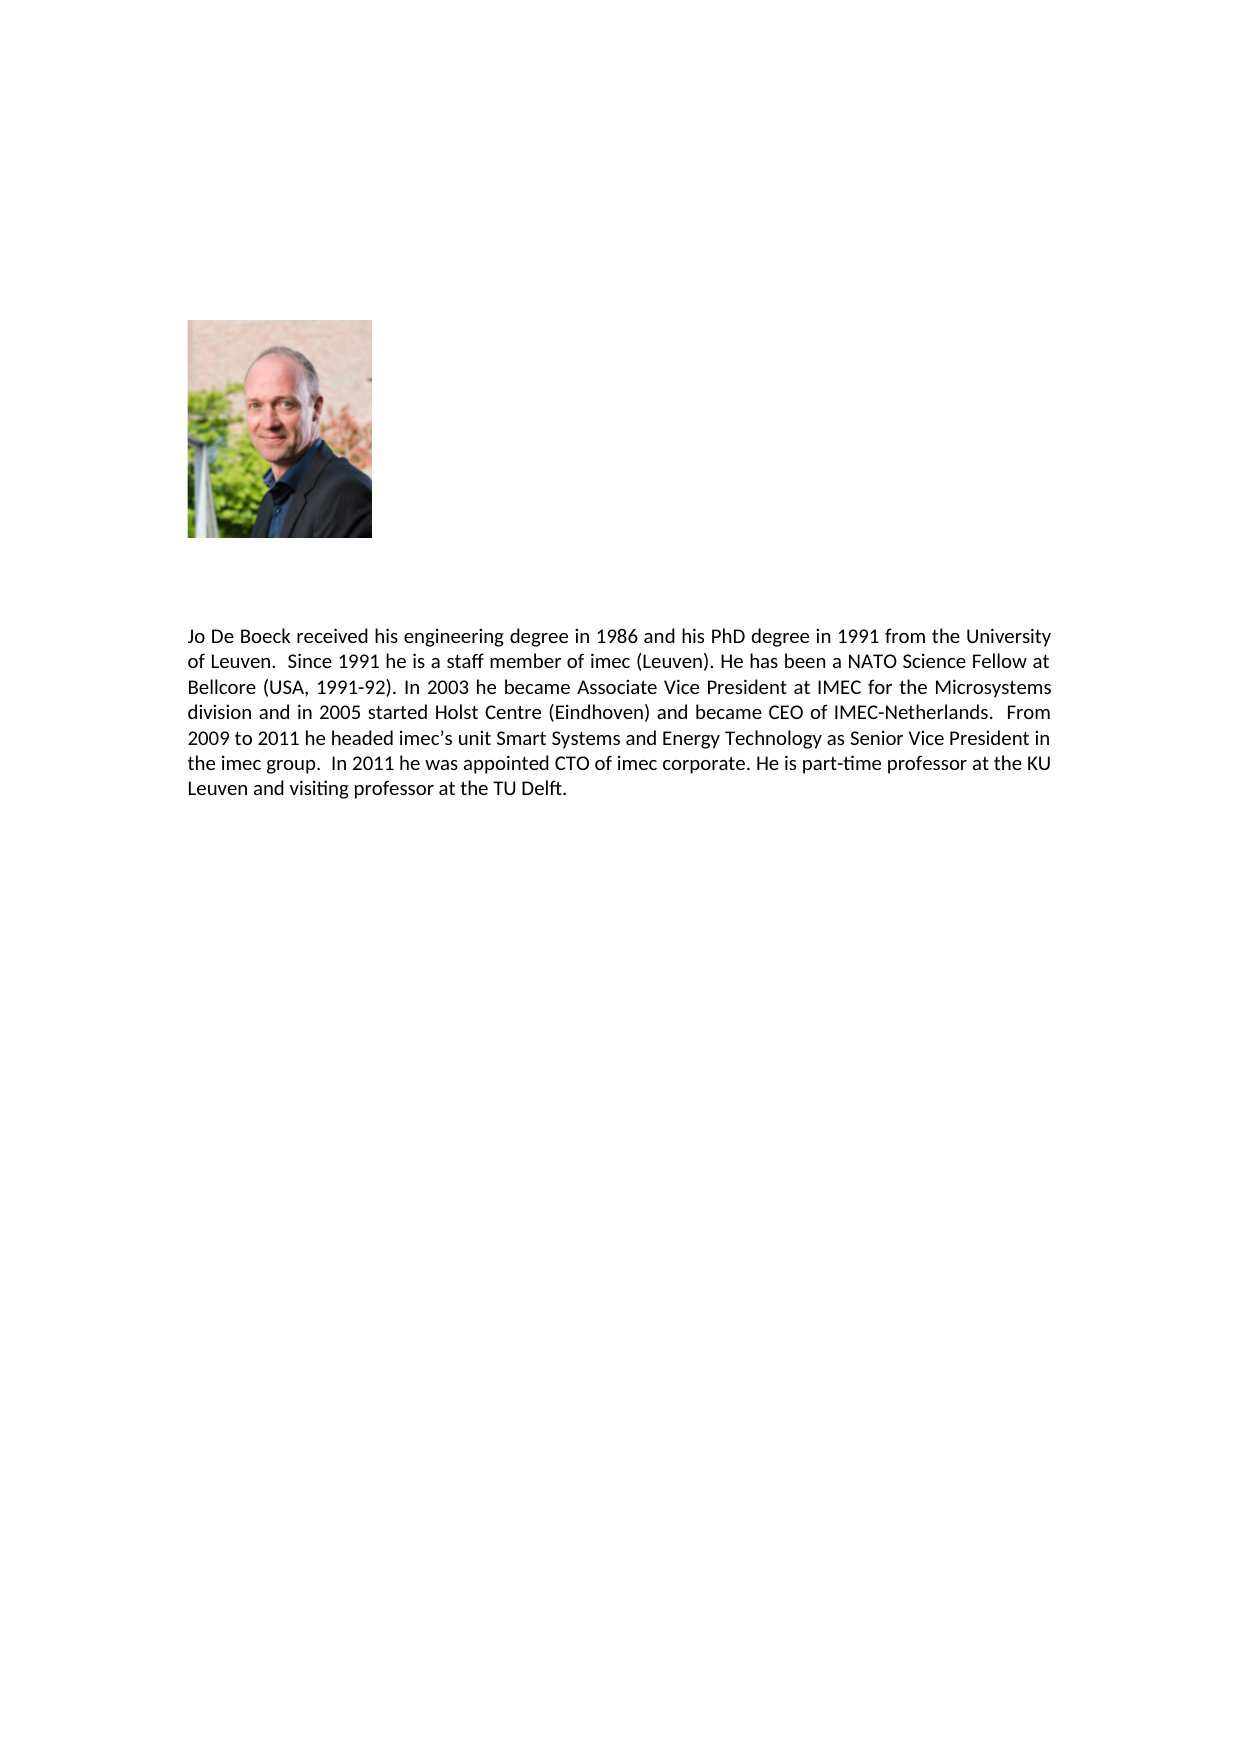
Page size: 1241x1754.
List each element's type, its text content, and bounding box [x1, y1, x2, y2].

picture [187, 320, 372, 538]
text Jo De Boeck received his engineering degree in 1986 and his PhD degree in 1991 from the University of Leuven. Since 1991 he is a staff member of imec (Leuven). He has been a NATO Science Fellow at Bellcore (USA, 1991-92). In 2003 he became Associate Vice President at IMEC for the Microsystems division and in 2005 started Holst Centre (Eindhoven) and became CEO of IMEC-Netherlands. From 2009 to 2011 he headed imec’s unit Smart Systems and Energy Technology as Senior Vice President in the imec group. In 2011 he was appointed CTO of imec corporate. He is part-time professor at the KU Leuven and visiting professor at the TU Delft. [187, 623, 1053, 801]
